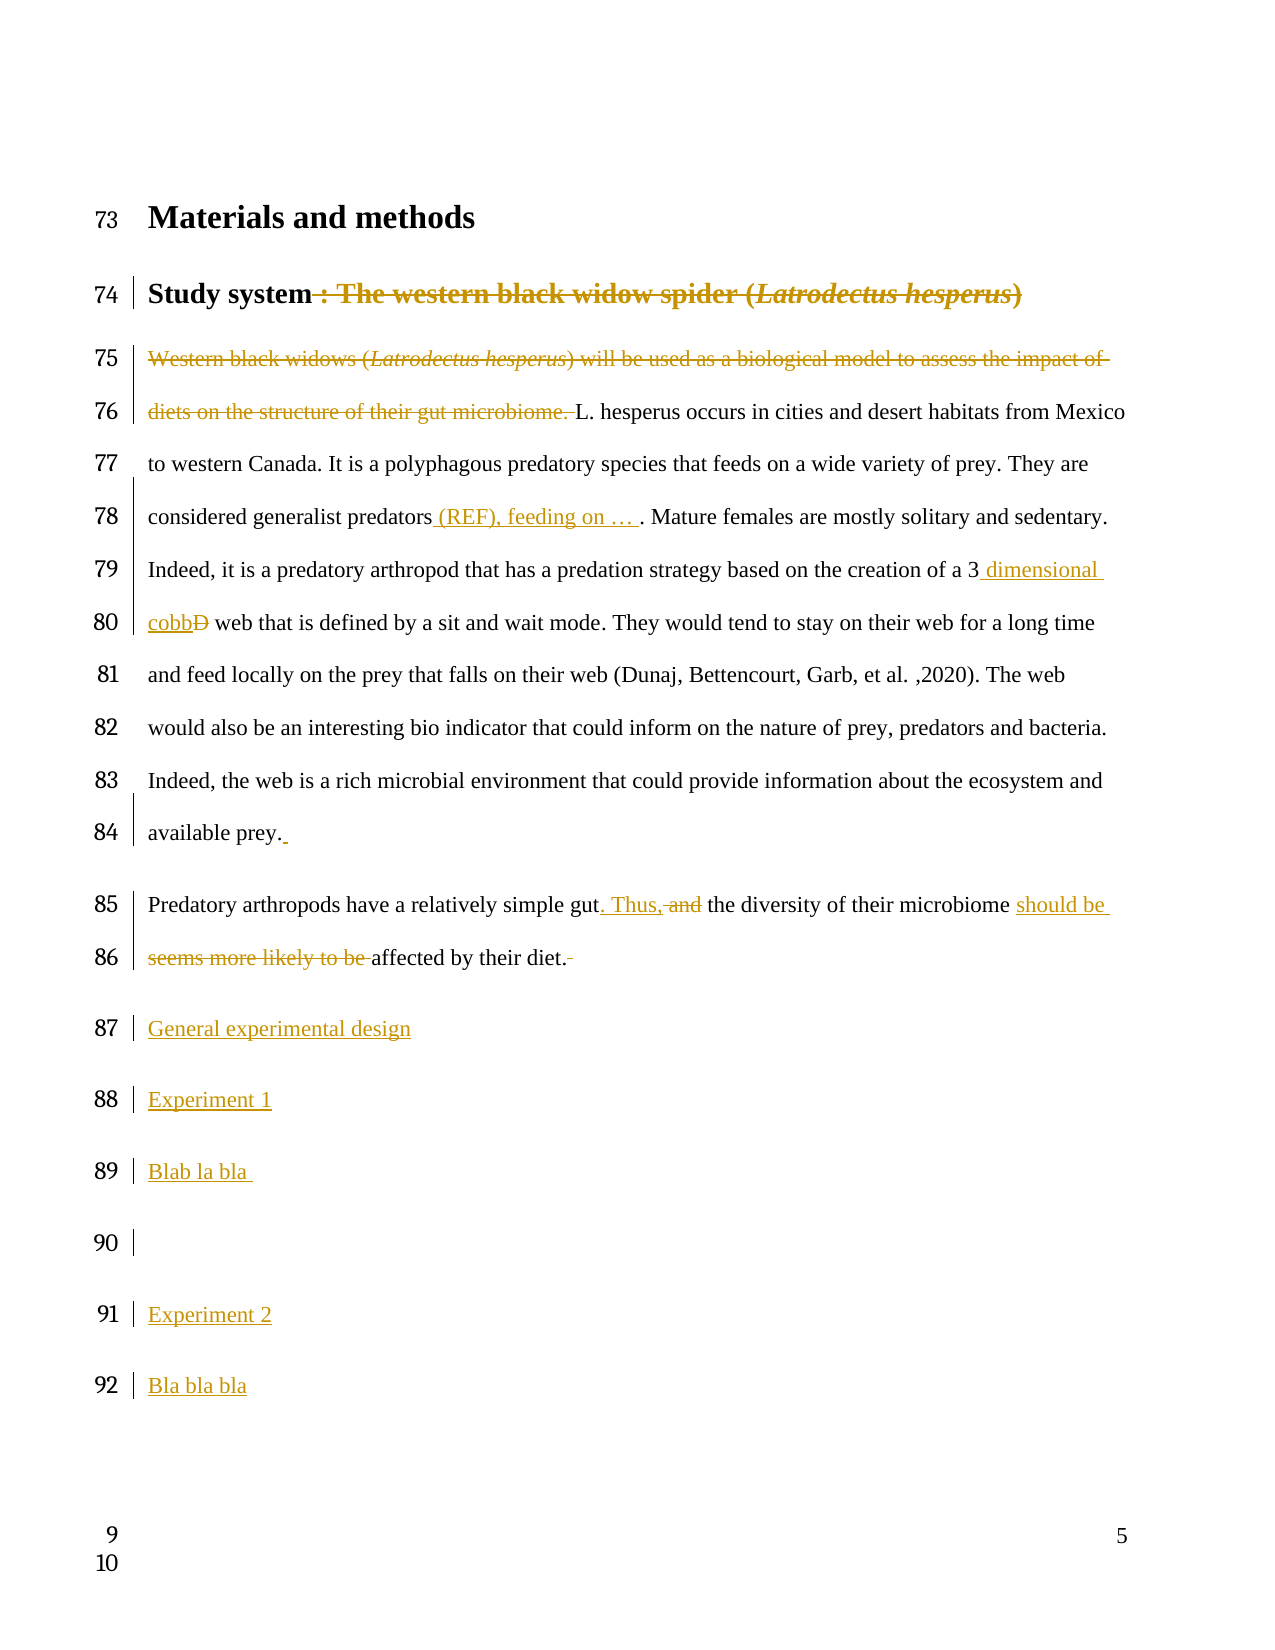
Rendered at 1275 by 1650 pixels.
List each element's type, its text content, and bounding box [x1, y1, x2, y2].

subtitle Study system [148, 276, 1127, 309]
text Predatory arthropods have a relatively simple gut the diversity of their microbiome affected by their diet. [148, 891, 1127, 970]
subtitle Materials and methods [148, 198, 1127, 236]
text L. hesperus occurs in cities and desert habitats from Mexico to western Canada. It is a polyphagous predatory species that feeds on a wide variety of prey. They are considered generalist predators. Mature females are mostly solitary and sedentary. Indeed, it is a predatory arthropod that has a predation strategy based on the creation of a 3 web that is defined by a sit and wait mode. They would tend to stay on their web for a long time and feed locally on the prey that falls on their web (Dunaj, Bettencourt, Garb, et al. ,2020). The web would also be an interesting bio indicator that could inform on the nature of prey, predators and bacteria. Indeed, the web is a rich microbial environment that could provide information about the ecosystem and available prey. [148, 345, 1127, 846]
